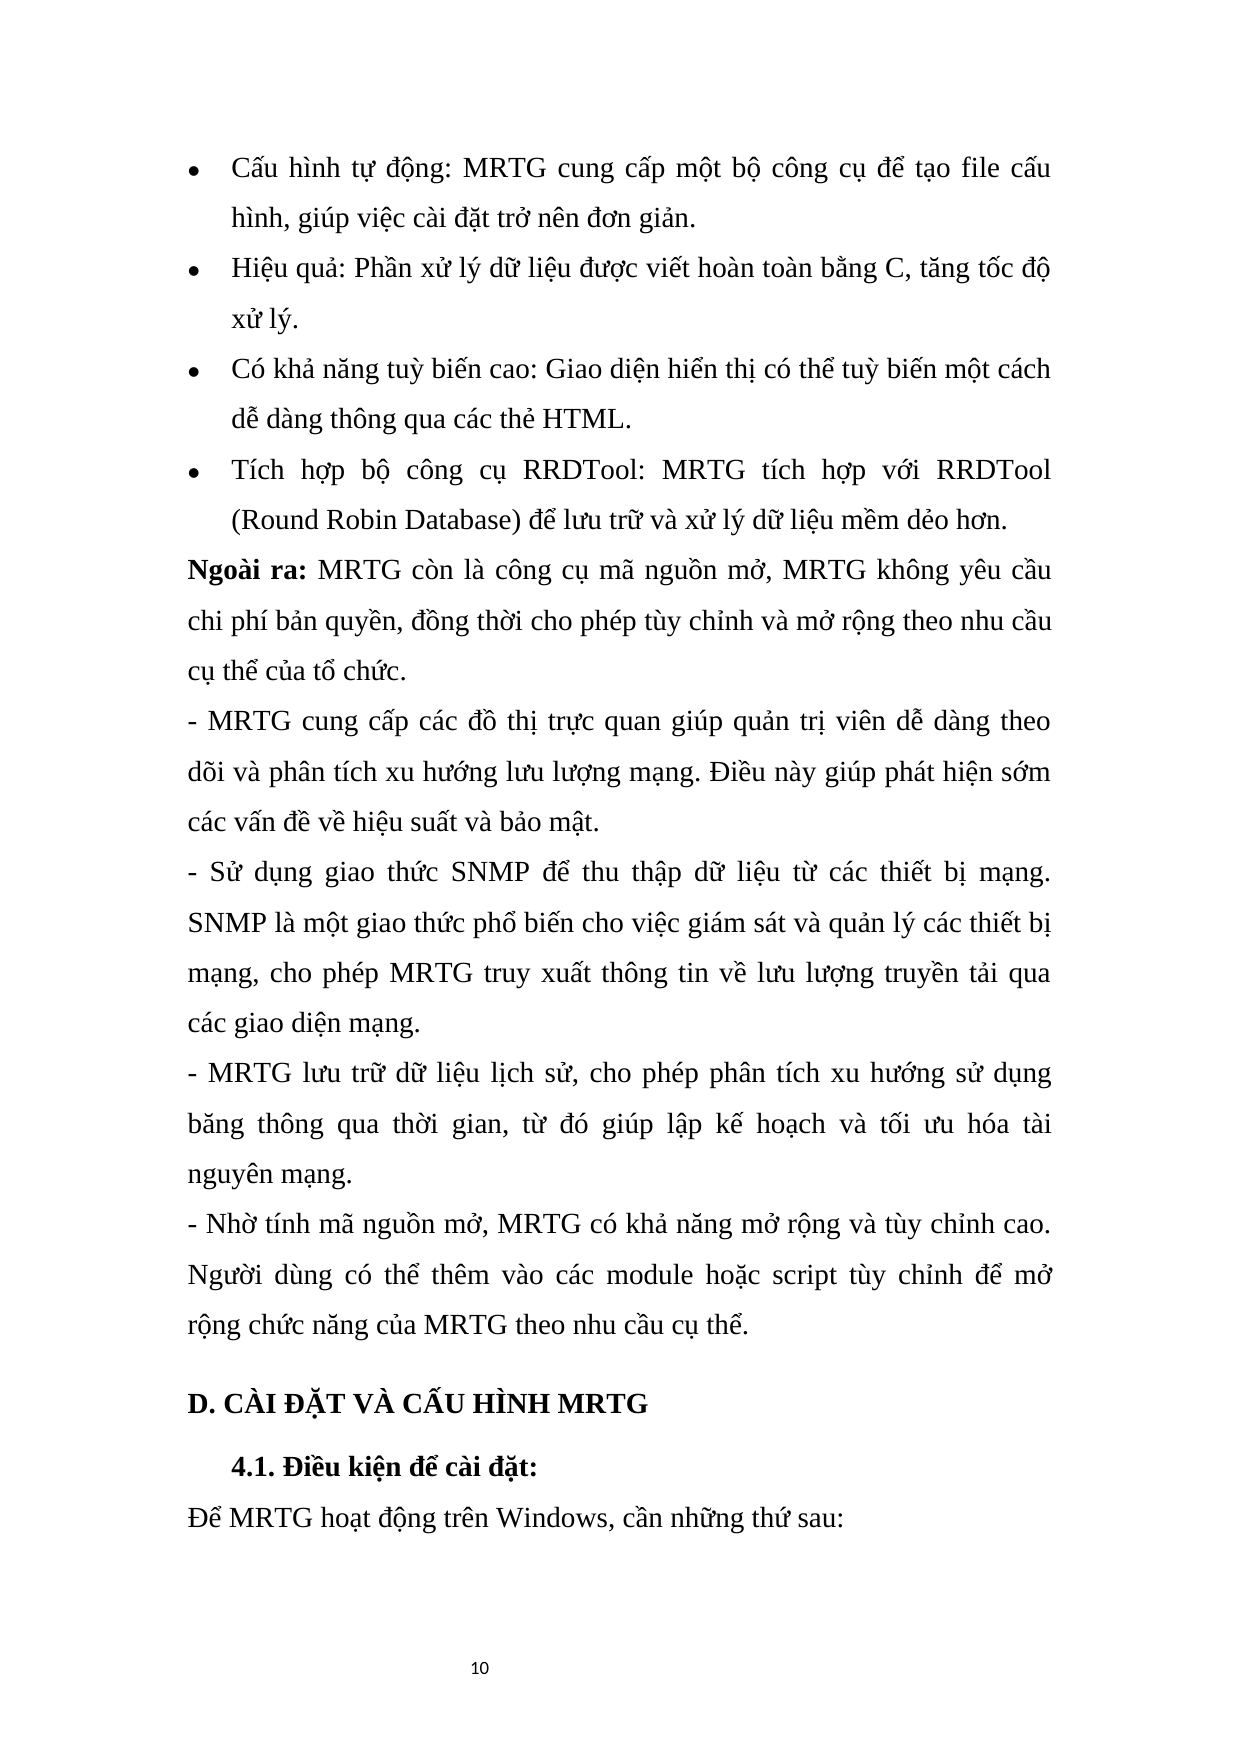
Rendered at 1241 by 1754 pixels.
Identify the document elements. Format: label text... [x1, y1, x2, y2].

list - MRTG lưu trữ dữ liệu lịch sử, cho phép phân tích xu hướng sử dụng băng thông qua thời gian, từ đó giúp lập kế hoạch và tối ưu hóa tài nguyên mạng. [187, 1056, 1053, 1190]
list - Nhờ tính mã nguồn mở, MRTG có khả năng mở rộng và tùy chỉnh cao. Người dùng có thể thêm vào các module hoặc script tùy chỉnh để mở rộng chức năng của MRTG theo nhu cầu cụ thể. [187, 1207, 1053, 1341]
list Hiệu quả: Phần xử lý dữ liệu được viết hoàn toàn bằng C, tăng tốc độ xử lý. [187, 251, 1053, 334]
text Để MRTG hoạt động trên Windows, cần những thứ sau: [187, 1500, 1053, 1533]
list Có khả năng tuỳ biến cao: Giao diện hiển thị có thể tuỳ biến một cách dễ dàng thông qua các thẻ HTML. [187, 351, 1053, 435]
list Tích hợp bộ công cụ RRDTool: MRTG tích hợp với RRDTool (Round Robin Database) để lưu trữ và xử lý dữ liệu mềm dẻo hơn. [187, 452, 1053, 536]
list Điều kiện để cài đặt: [187, 1449, 1053, 1483]
list - Sử dụng giao thức SNMP để thu thập dữ liệu từ các thiết bị mạng. SNMP là một giao thức phổ biến cho việc giám sát và quản lý các thiết bị mạng, cho phép MRTG truy xuất thông tin về lưu lượng truyền tải qua các giao diện mạng. [187, 854, 1053, 1039]
subtitle CÀI ĐẶT VÀ CẤU HÌNH MRTG [187, 1387, 1053, 1420]
list - MRTG cung cấp các đồ thị trực quan giúp quản trị viên dễ dàng theo dõi và phân tích xu hướng lưu lượng mạng. Điều này giúp phát hiện sớm các vấn đề về hiệu suất và bảo mật. [187, 703, 1053, 838]
list Cấu hình tự động: MRTG cung cấp một bộ công cụ để tạo file cấu hình, giúp việc cài đặt trở nên đơn giản. [187, 150, 1053, 234]
list Ngoài ra: MRTG còn là công cụ mã nguồn mở, MRTG không yêu cầu chi phí bản quyền, đồng thời cho phép tùy chỉnh và mở rộng theo nhu cầu cụ thể của tổ chức. [187, 552, 1053, 687]
